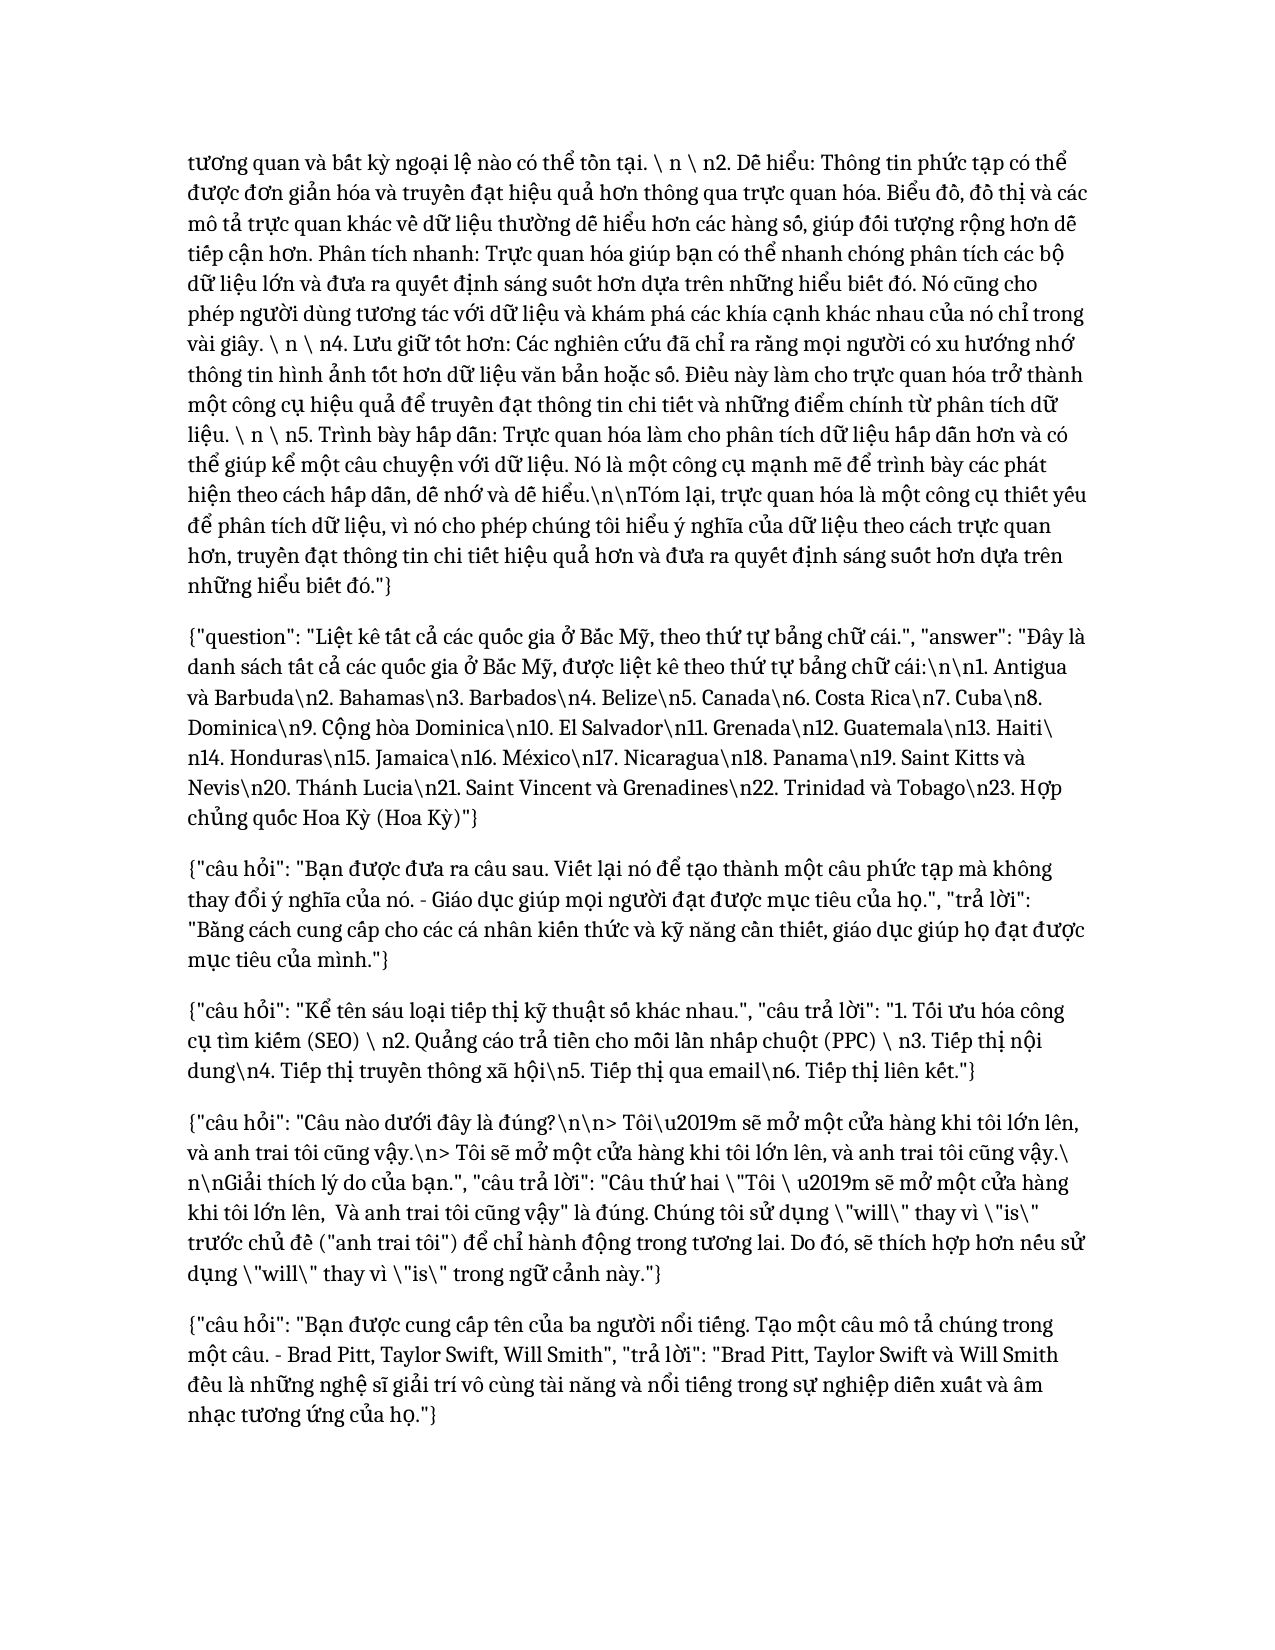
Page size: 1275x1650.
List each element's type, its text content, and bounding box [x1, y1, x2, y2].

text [187, 150, 1087, 599]
text {"câu hỏi": "Bạn được đưa ra câu sau. Viết lại nó để tạo thành một câu phức tạp mà không thay đổi ý nghĩa của nó. - Giáo dục giúp mọi người đạt được mục tiêu của họ.", "trả lời": "Bằng cách cung cấp cho các cá nhân kiến thức và kỹ năng cần thiết, giáo dục giúp họ đạt được mục tiêu của mình."} [187, 856, 1087, 973]
text {"câu hỏi": "Kể tên sáu loại tiếp thị kỹ thuật số khác nhau.", "câu trả lời": "1. Tối ưu hóa công cụ tìm kiếm (SEO) \ n2. Quảng cáo trả tiền cho mỗi lần nhấp chuột (PPC) \ n3. Tiếp thị nội dung\n4. Tiếp thị truyền thông xã hội\n5. Tiếp thị qua email\n6. Tiếp thị liên kết."} [187, 998, 1087, 1085]
text {"câu hỏi": "Câu nào dưới đây là đúng?\n\n> Tôi\u2019m sẽ mở một cửa hàng khi tôi lớn lên, và anh trai tôi cũng vậy.\n> Tôi sẽ mở một cửa hàng khi tôi lớn lên, và anh trai tôi cũng vậy.\n\nGiải thích lý do của bạn.", "câu trả lời": "Câu thứ hai \"Tôi \ u2019m sẽ mở một cửa hàng khi tôi lớn lên, Và anh trai tôi cũng vậy" là đúng. Chúng tôi sử dụng \"will\" thay vì \"is\" trước chủ đề ("anh trai tôi") để chỉ hành động trong tương lai. Do đó, sẽ thích hợp hơn nếu sử dụng \"will\" thay vì \"is\" trong ngữ cảnh này."} [187, 1109, 1087, 1287]
text {"câu hỏi": "Bạn được cung cấp tên của ba người nổi tiếng. Tạo một câu mô tả chúng trong một câu. - Brad Pitt, Taylor Swift, Will Smith", "trả lời": "Brad Pitt, Taylor Swift và Will Smith đều là những nghệ sĩ giải trí vô cùng tài năng và nổi tiếng trong sự nghiệp diễn xuất và âm nhạc tương ứng của họ."} [187, 1311, 1087, 1428]
text {"question": "Liệt kê tất cả các quốc gia ở Bắc Mỹ, theo thứ tự bảng chữ cái.", "answer": "Đây là danh sách tất cả các quốc gia ở Bắc Mỹ, được liệt kê theo thứ tự bảng chữ cái:\n\n1. Antigua và Barbuda\n2. Bahamas\n3. Barbados\n4. Belize\n5. Canada\n6. Costa Rica\n7. Cuba\n8. Dominica\n9. Cộng hòa Dominica\n10. El Salvador\n11. Grenada\n12. Guatemala\n13. Haiti\n14. Honduras\n15. Jamaica\n16. México\n17. Nicaragua\n18. Panama\n19. Saint Kitts và Nevis\n20. Thánh Lucia\n21. Saint Vincent và Grenadines\n22. Trinidad và Tobago\n23. Hợp chủng quốc Hoa Kỳ (Hoa Kỳ)"} [187, 624, 1087, 832]
